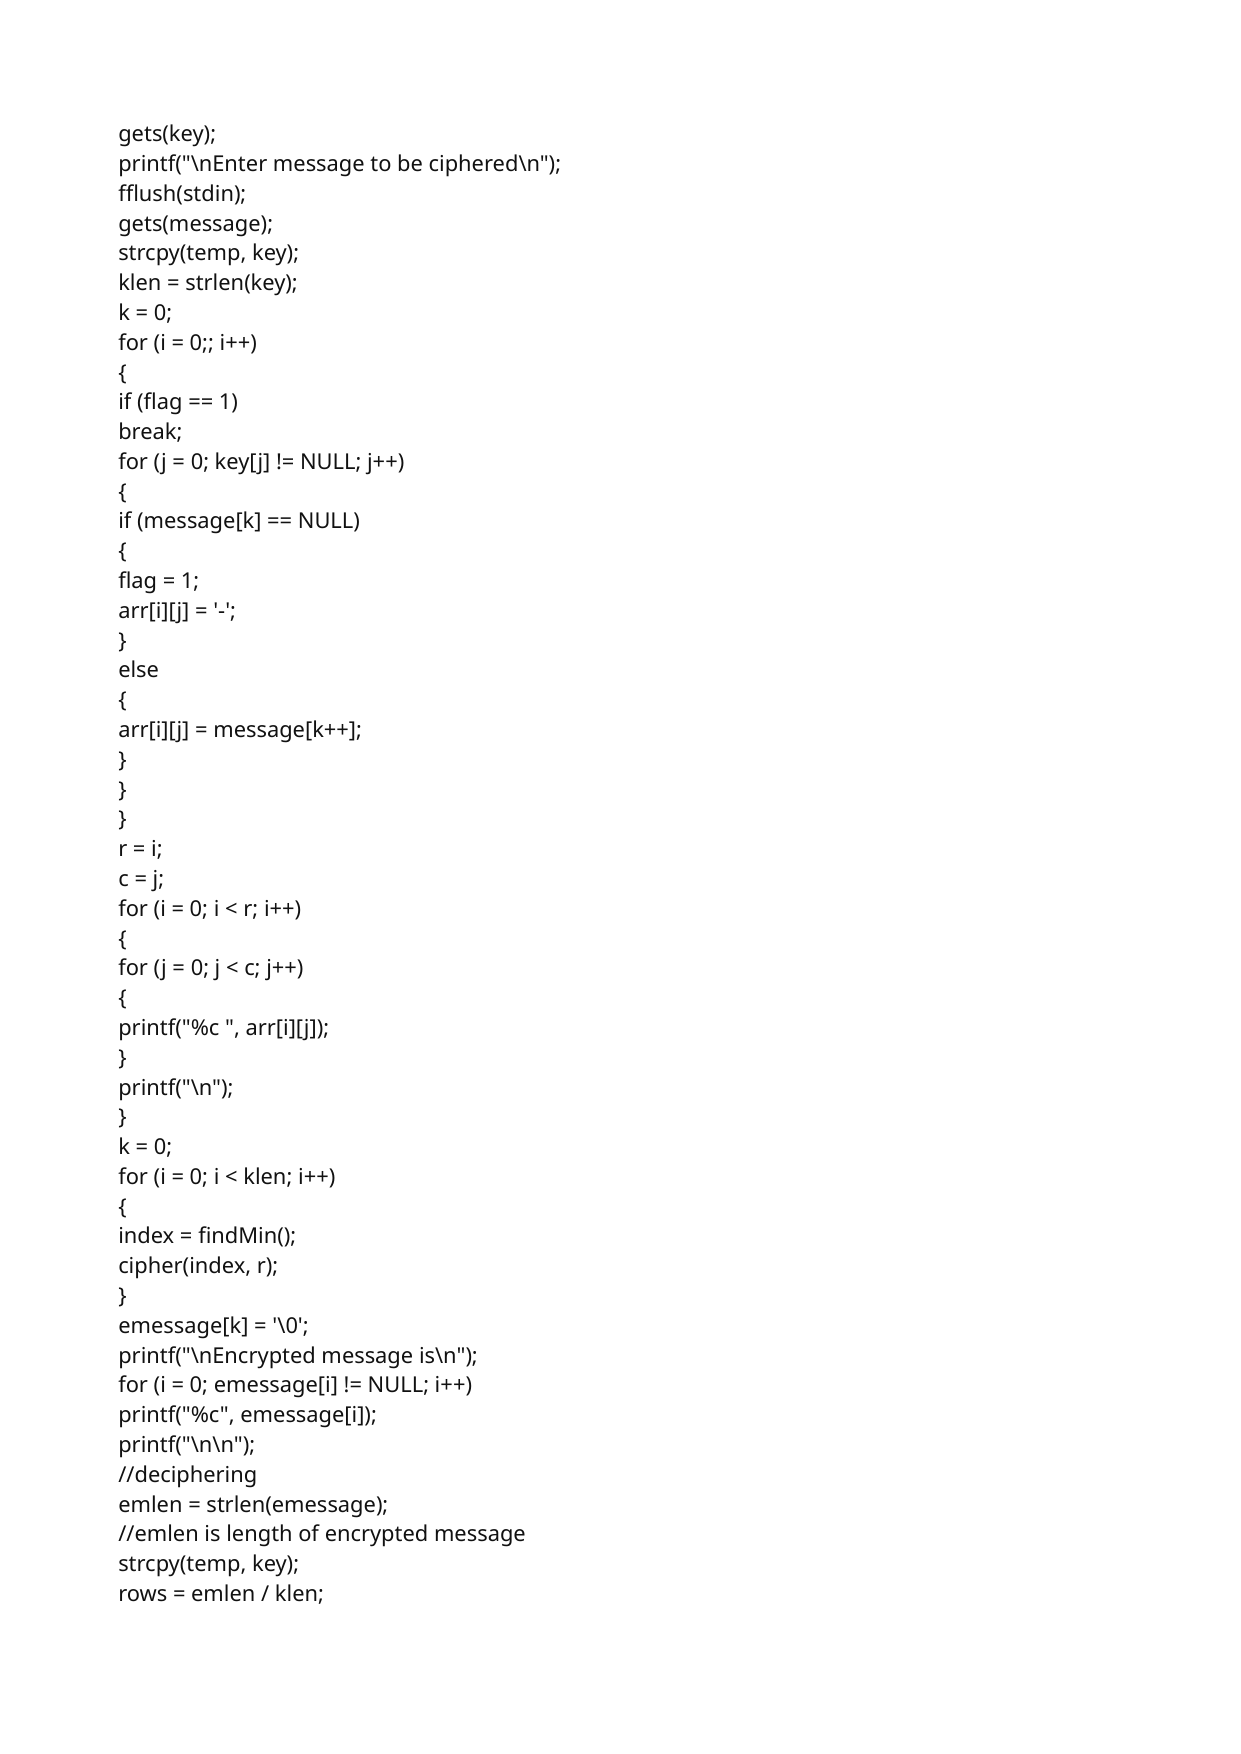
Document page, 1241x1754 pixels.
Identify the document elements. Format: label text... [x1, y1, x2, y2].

text { [118, 535, 1122, 565]
text printf("\n\n"); [118, 1429, 1122, 1459]
text flag = 1; [118, 565, 1122, 595]
text { [118, 356, 1122, 386]
text klen = strlen(key); [118, 267, 1122, 297]
text } [118, 1280, 1122, 1310]
text } [118, 773, 1122, 803]
text for (i = 0; emessage[i] != NULL; i++) [118, 1369, 1122, 1399]
text emessage[k] = '\0'; [118, 1310, 1122, 1339]
text else [118, 654, 1122, 684]
text cipher(index, r); [118, 1250, 1122, 1280]
text //emlen is length of encrypted message [118, 1518, 1122, 1548]
text printf("%c", emessage[i]); [118, 1399, 1122, 1429]
text r = i; [118, 833, 1122, 863]
text gets(message); [118, 207, 1122, 237]
text strcpy(temp, key); [118, 1548, 1122, 1578]
text strcpy(temp, key); [118, 237, 1122, 267]
text for (i = 0; i < klen; i++) [118, 1161, 1122, 1191]
text if (flag == 1) [118, 386, 1122, 416]
text } [118, 803, 1122, 833]
text printf("\nEnter message to be ciphered\n"); [118, 148, 1122, 178]
text for (j = 0; j < c; j++) [118, 952, 1122, 982]
text break; [118, 416, 1122, 446]
text emlen = strlen(emessage); [118, 1488, 1122, 1518]
text rows = emlen / klen; [118, 1578, 1122, 1608]
text } [118, 624, 1122, 654]
text { [118, 684, 1122, 714]
text printf("\nEncrypted message is\n"); [118, 1339, 1122, 1369]
text for (j = 0; key[j] != NULL; j++) [118, 446, 1122, 476]
text for (i = 0; i < r; i++) [118, 893, 1122, 922]
text } [118, 744, 1122, 773]
text { [118, 982, 1122, 1012]
text fflush(stdin); [118, 178, 1122, 207]
text printf("\n"); [118, 1071, 1122, 1101]
text { [118, 1191, 1122, 1220]
text for (i = 0;; i++) [118, 327, 1122, 356]
text //deciphering [118, 1459, 1122, 1488]
text gets(key); [118, 118, 1122, 148]
text } [118, 1101, 1122, 1131]
text arr[i][j] = '-'; [118, 595, 1122, 624]
text index = findMin(); [118, 1220, 1122, 1250]
text printf("%c ", arr[i][j]); [118, 1012, 1122, 1042]
text { [118, 476, 1122, 505]
text arr[i][j] = message[k++]; [118, 714, 1122, 744]
text if (message[k] == NULL) [118, 505, 1122, 535]
text { [118, 922, 1122, 952]
text k = 0; [118, 297, 1122, 327]
text c = j; [118, 863, 1122, 893]
text } [118, 1042, 1122, 1071]
text k = 0; [118, 1131, 1122, 1161]
